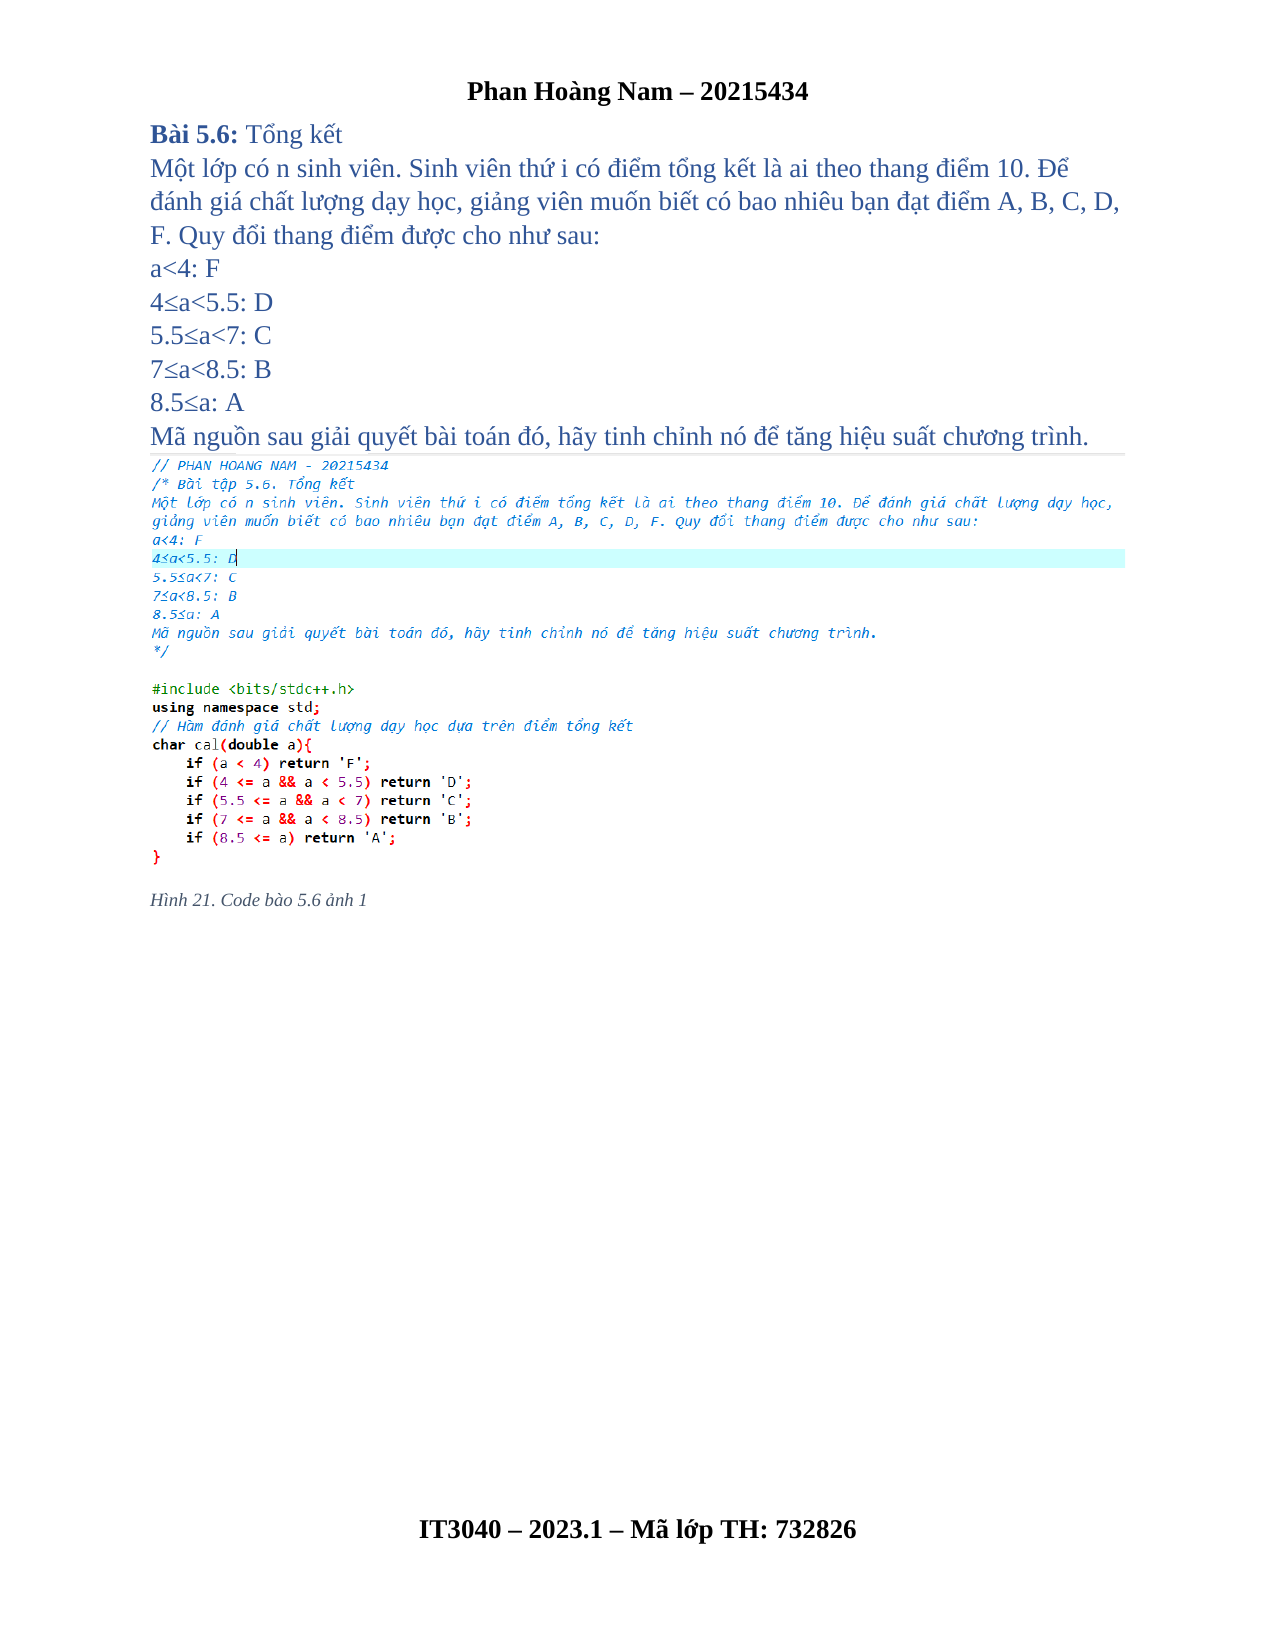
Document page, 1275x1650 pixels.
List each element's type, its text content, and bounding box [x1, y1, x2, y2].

subtitle Bài 5.6: Tổng kết Một lớp có n sinh viên. Sinh viên thứ i có điểm tổng kết là ai theo thang điểm 10. Để đánh giá chất lượng dạy học, giảng viên muốn biết có bao nhiêu bạn đạt điểm A, B, C, D, F. Quy đổi thang điểm được cho như sau: a<4: F 4≤a<5.5: D 5.5≤a<7: C 7≤a<8.5: B 8.5≤a: A Mã nguồn sau giải quyết bài toán đó, hãy tinh chỉnh nó để tăng hiệu suất chương trình. [150, 118, 1125, 451]
picture [150, 453, 1125, 870]
